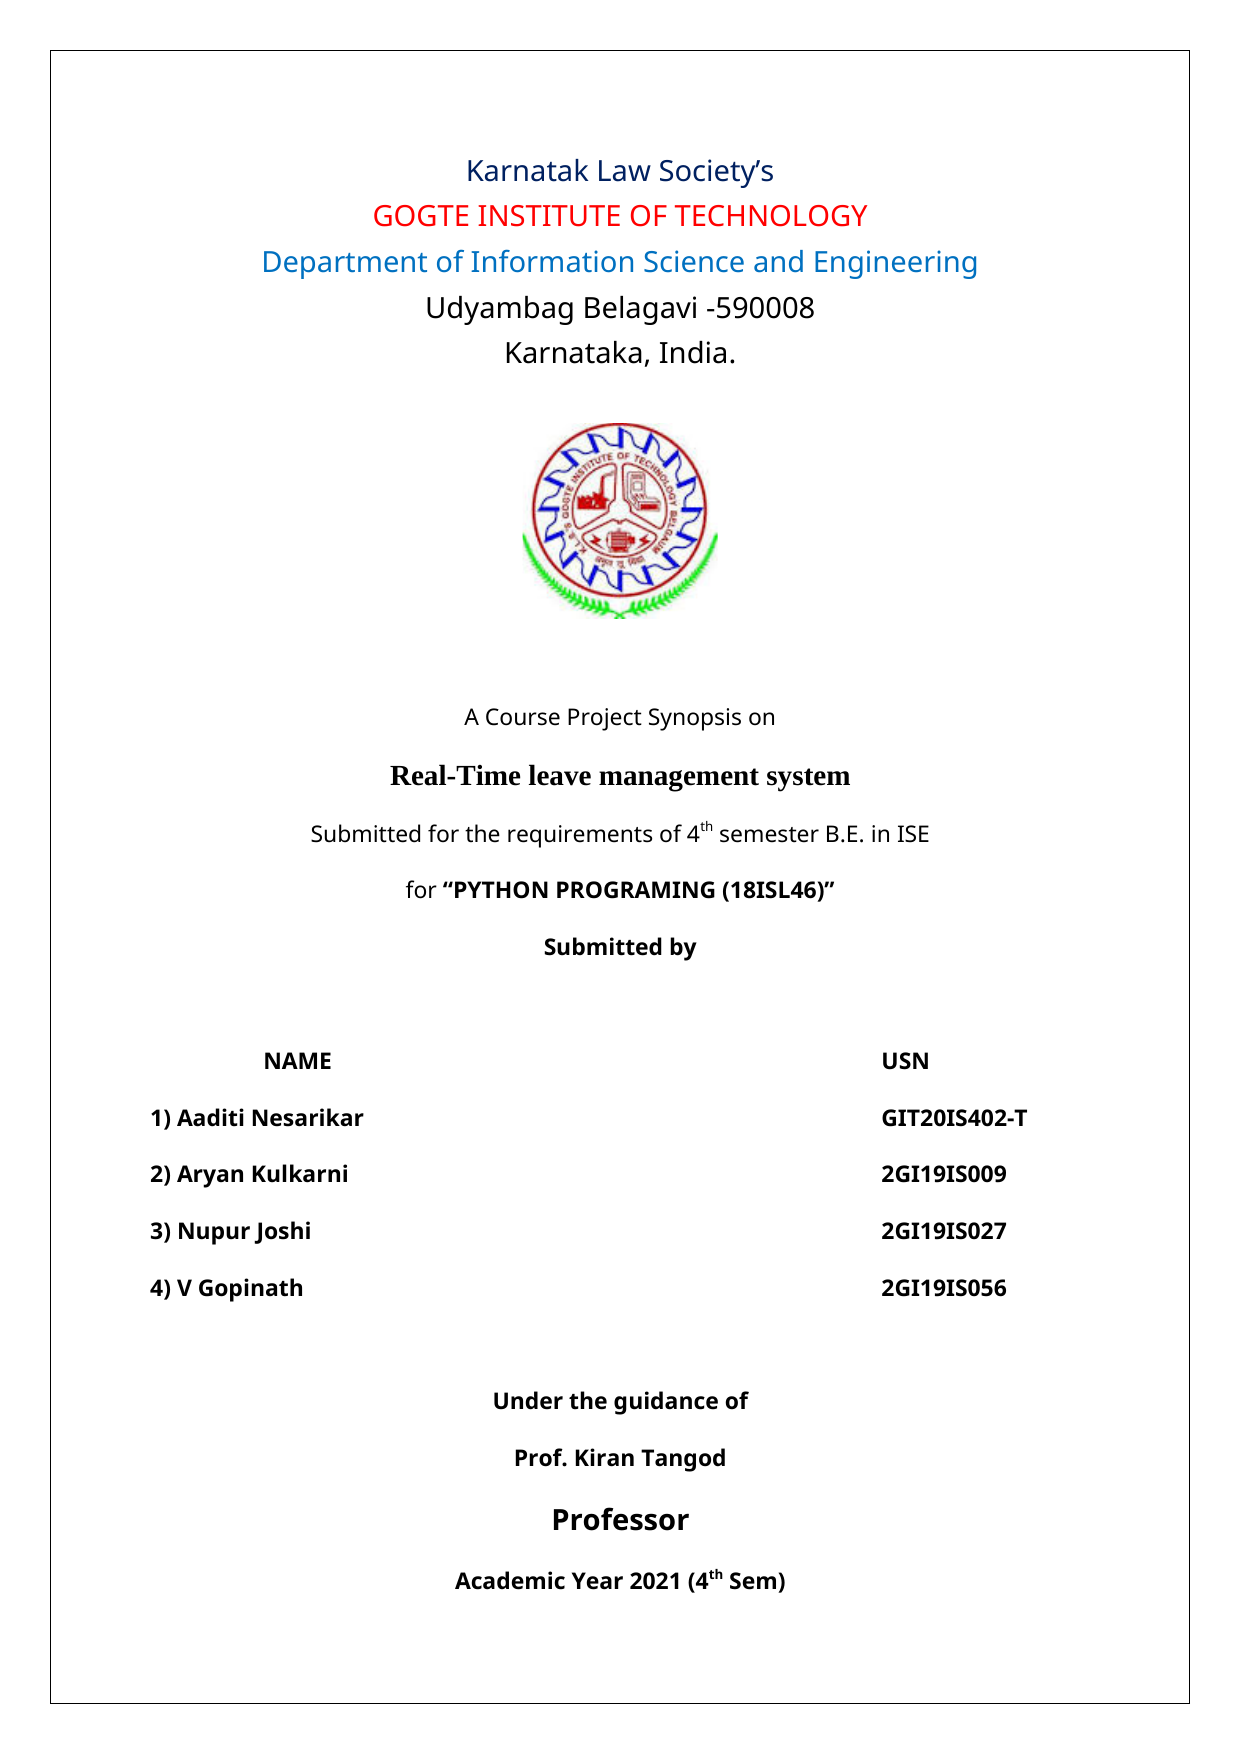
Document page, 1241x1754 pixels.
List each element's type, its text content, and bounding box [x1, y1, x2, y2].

text Prof. Kiran Tangod [150, 1442, 1090, 1473]
text 1) Aaditi Nesarikar GIT20IS402-T [150, 1101, 1090, 1133]
text GOGTE INSTITUTE OF TECHNOLOGY [150, 196, 1090, 235]
picture [522, 423, 718, 619]
text NAME USN [150, 1045, 1090, 1076]
text Professor [150, 1499, 1090, 1538]
text Under the guidance of [150, 1385, 1090, 1417]
text Submitted by [150, 931, 1090, 962]
text A Course Project Synopsis on [150, 701, 1090, 733]
text 3) Nupur Joshi 2GI19IS027 [150, 1215, 1090, 1246]
text Udyambag Belagavi -590008 [150, 287, 1090, 327]
text for “PYTHON PROGRAMING (18ISL46)” [150, 874, 1090, 906]
text Submitted for the requirements of 4th semester B.E. in ISE [150, 818, 1090, 849]
text Karnataka, India. [150, 332, 1090, 372]
text Academic Year 2021 (4th Sem) [150, 1565, 1090, 1597]
text Real-Time leave management system [150, 758, 1090, 792]
text 2) Aryan Kulkarni 2GI19IS009 [150, 1158, 1090, 1189]
text Karnatak Law Society’s [150, 150, 1090, 190]
text Department of Information Science and Engineering [150, 241, 1090, 281]
text 4) V Gopinath 2GI19IS056 [150, 1272, 1090, 1303]
